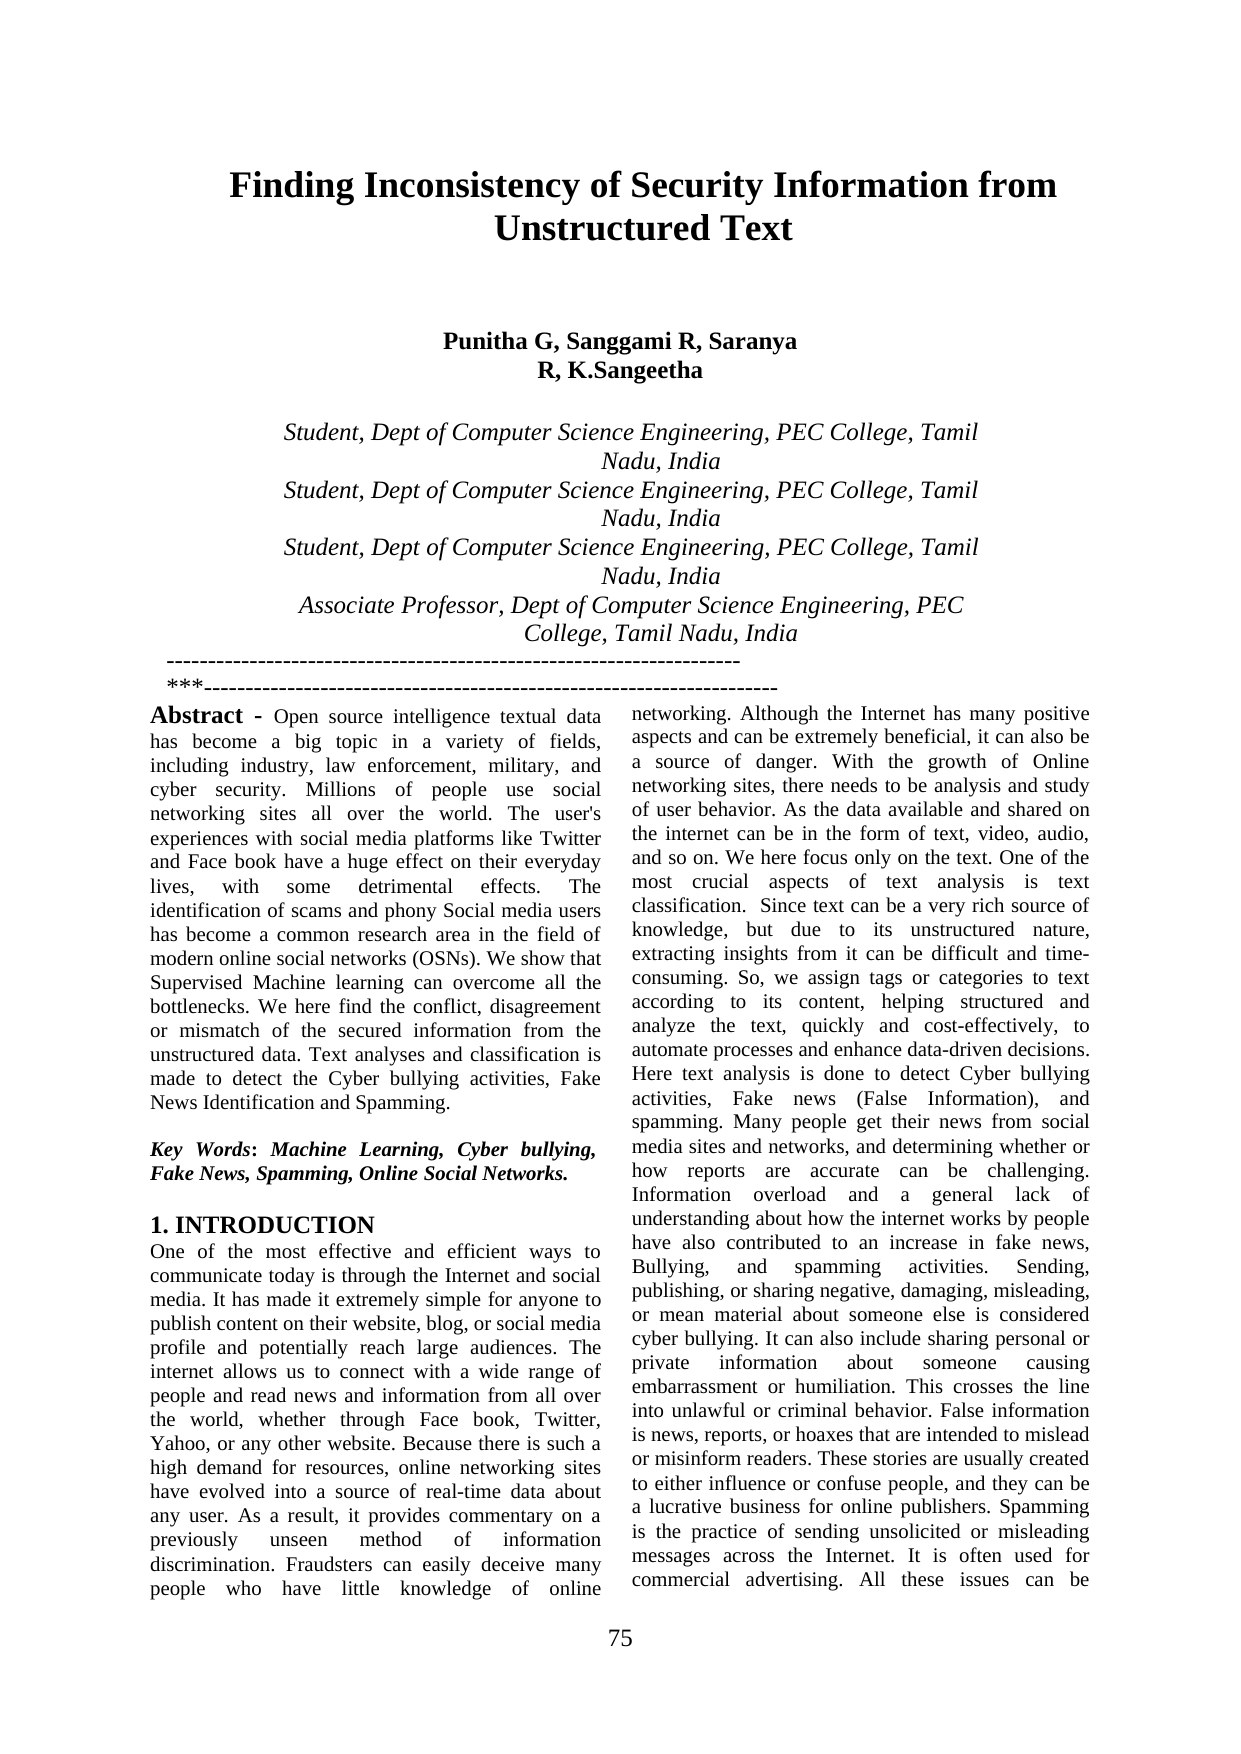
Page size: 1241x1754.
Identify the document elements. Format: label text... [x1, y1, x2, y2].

text Associate Professor, Dept of Computer Science Engineering, PEC College, Tamil Nadu, India [267, 590, 995, 647]
title Finding Inconsistency of Security Information from Unstructured Text [207, 162, 1079, 249]
text Student, Dept of Computer Science Engineering, PEC College, Tamil Nadu, India [267, 475, 995, 532]
text Abstract - Open source intelligence textual data has become a big topic in a variety of fields, including industry, law enforcement, military, and cyber security. Millions of people use social networking sites all over the world. The user's experiences with social media platforms like Twitter and Face book have a huge effect on their everyday lives, with some detrimental effects. The identification of scams and phony Social media users has become a common research area in the field of modern online social networks (OSNs). We show that Supervised Machine learning can overcome all the bottlenecks. We here find the conflict, disagreement or mismatch of the secured information from the unstructured data. Text analyses and classification is made to detect the Cyber bullying activities, Fake News Identification and Spamming. [150, 700, 602, 1114]
subtitle Punitha G, Sanggami R, Saranya R, K.Sangeetha [435, 326, 805, 384]
subtitle ---------------------------------------------------------------------***--------------------------------------------------------------------- [166, 647, 1090, 700]
text Student, Dept of Computer Science Engineering, PEC College, Tamil Nadu, India [267, 532, 995, 590]
text Key Words: Machine Learning, Cyber bullying, Fake News, Spamming, Online Social Networks. [150, 1137, 597, 1185]
text 1. INTRODUCTION [150, 1210, 602, 1239]
text Student, Dept of Computer Science Engineering, PEC College, Tamil Nadu, India [267, 417, 995, 475]
